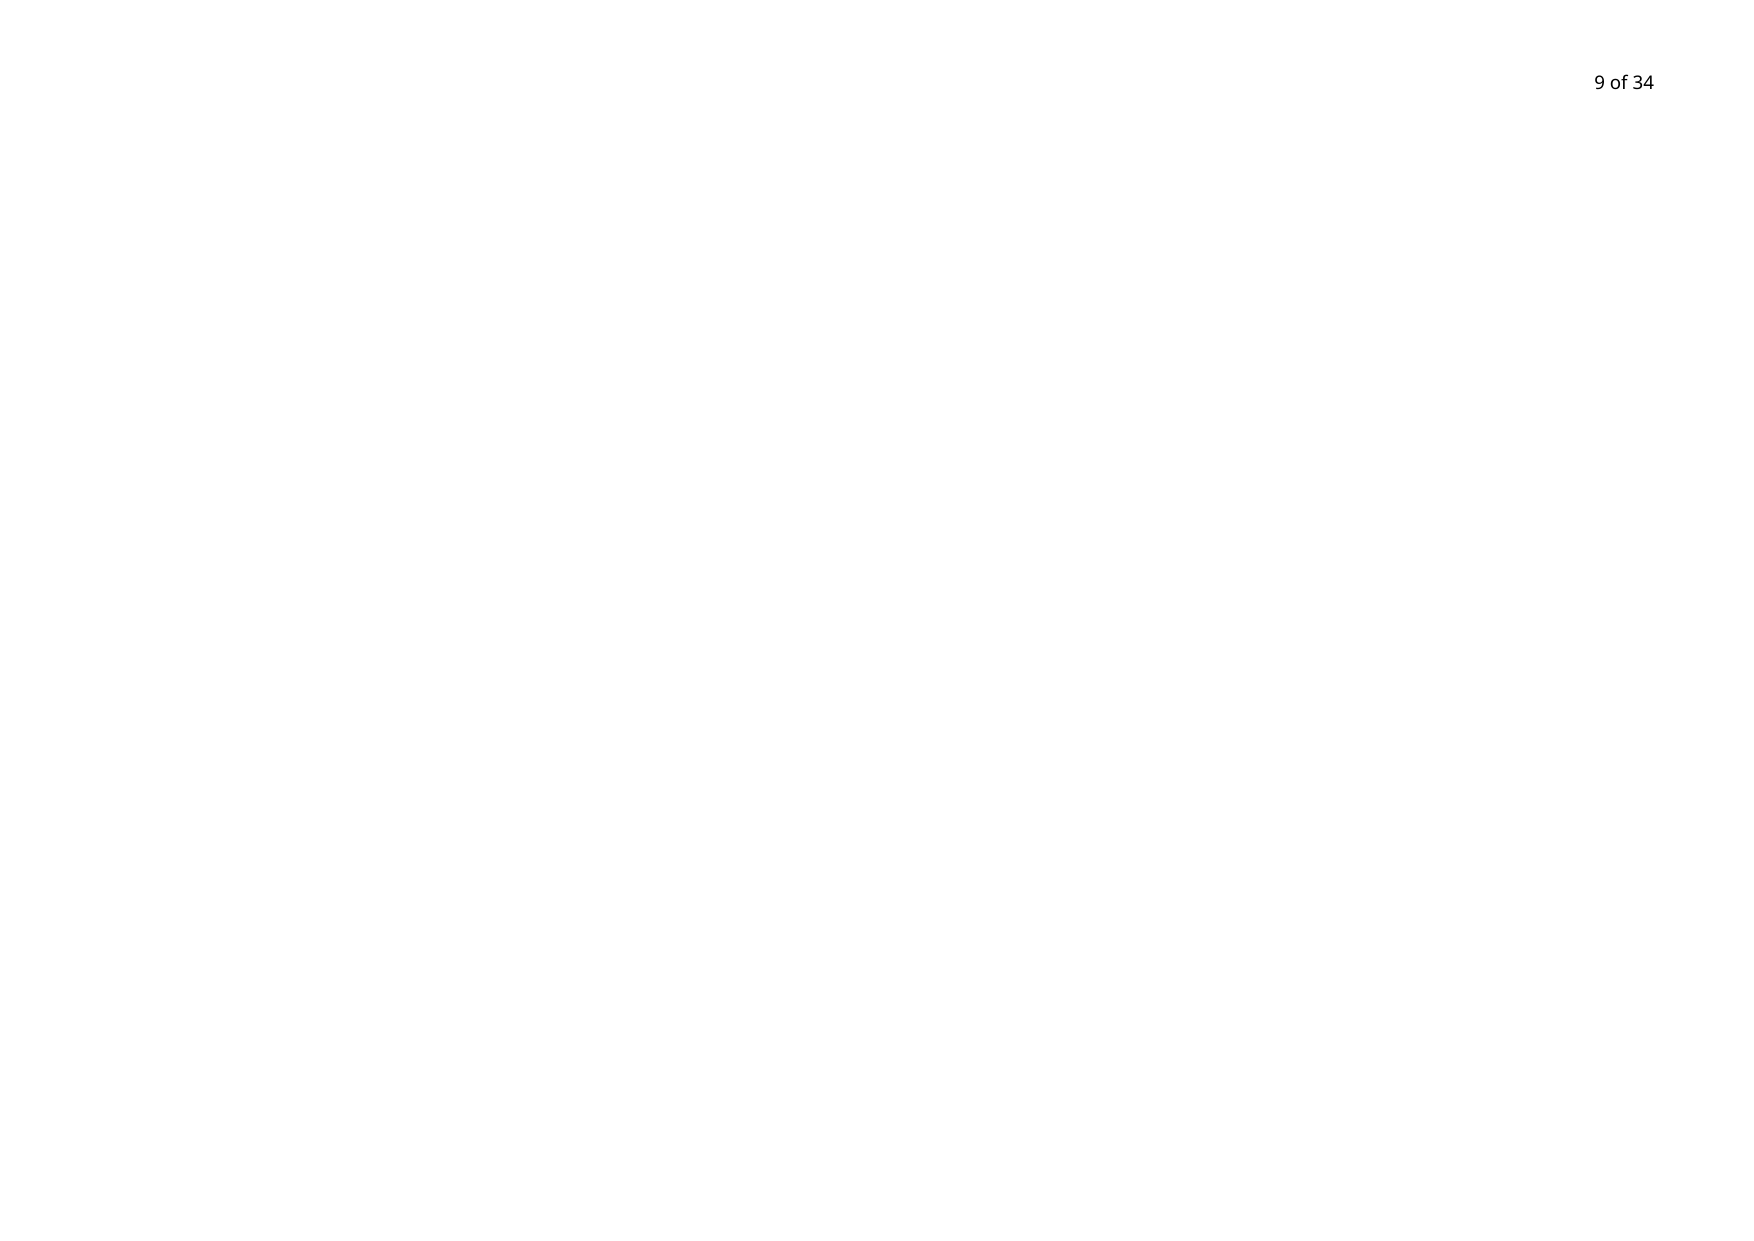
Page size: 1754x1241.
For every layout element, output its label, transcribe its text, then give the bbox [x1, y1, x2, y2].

text 9 of 34 [119, 70, 1654, 95]
